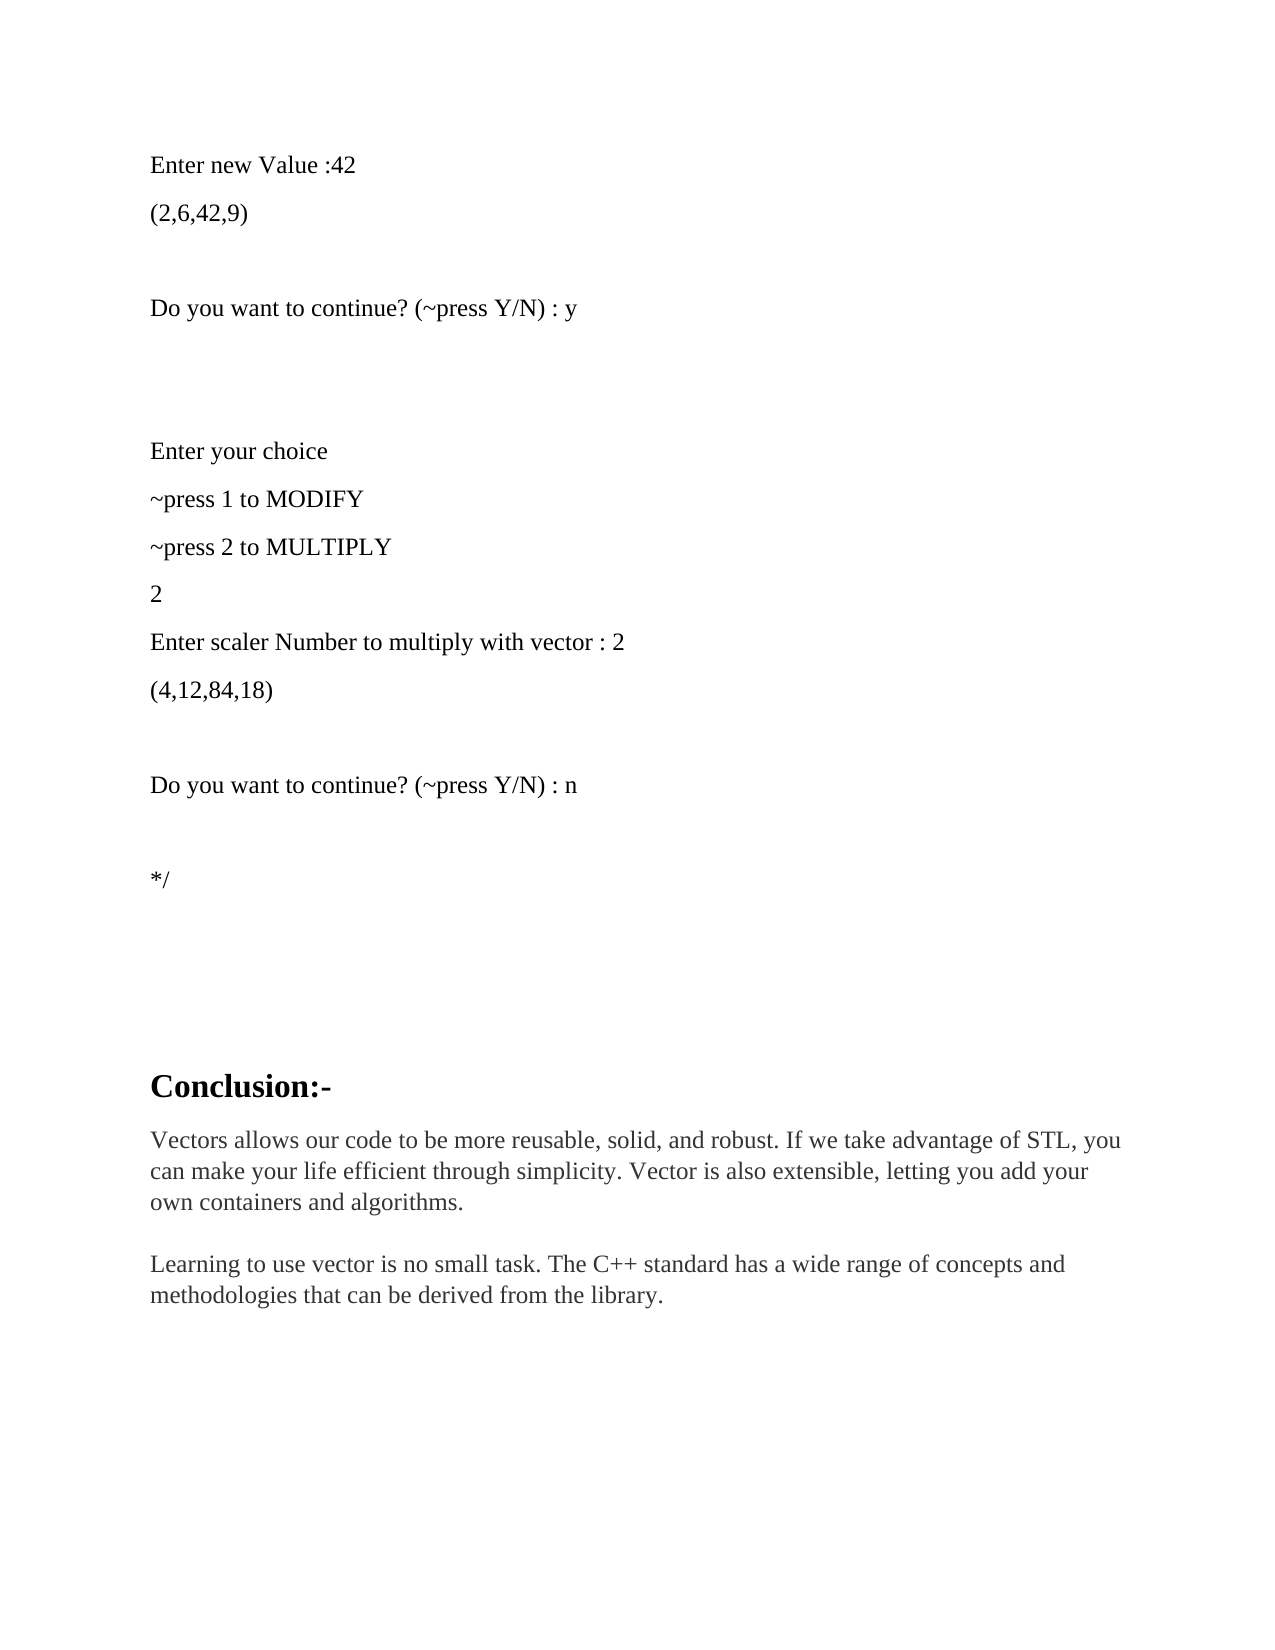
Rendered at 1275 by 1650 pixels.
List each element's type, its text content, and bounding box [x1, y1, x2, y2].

text ~press 2 to MULTIPLY [150, 532, 1125, 560]
text */ [150, 866, 1125, 894]
text Enter your choice [150, 436, 1125, 465]
text Enter scaler Number to multiply with vector : 2 [150, 627, 1125, 656]
text Enter new Value :42 [150, 150, 1125, 179]
text ~press 1 to MODIFY [150, 484, 1125, 513]
text Vectors allows our code to be more reusable, solid, and robust. If we take advantage of STL, you can make your life efficient through simplicity. Vector is also extensible, letting you add your own containers and algorithms. Learning to use vector is no small task. The C++ standard has a wide range of concepts and methodologies that can be derived from the library. [150, 1125, 1125, 1309]
text (2,6,42,9) [150, 198, 1125, 226]
text Do you want to continue? (~press Y/N) : n [150, 770, 1125, 799]
text (4,12,84,18) [150, 675, 1125, 703]
text Do you want to continue? (~press Y/N) : y [150, 293, 1125, 322]
text 2 [150, 579, 1125, 608]
text Conclusion:- [150, 1067, 1125, 1105]
